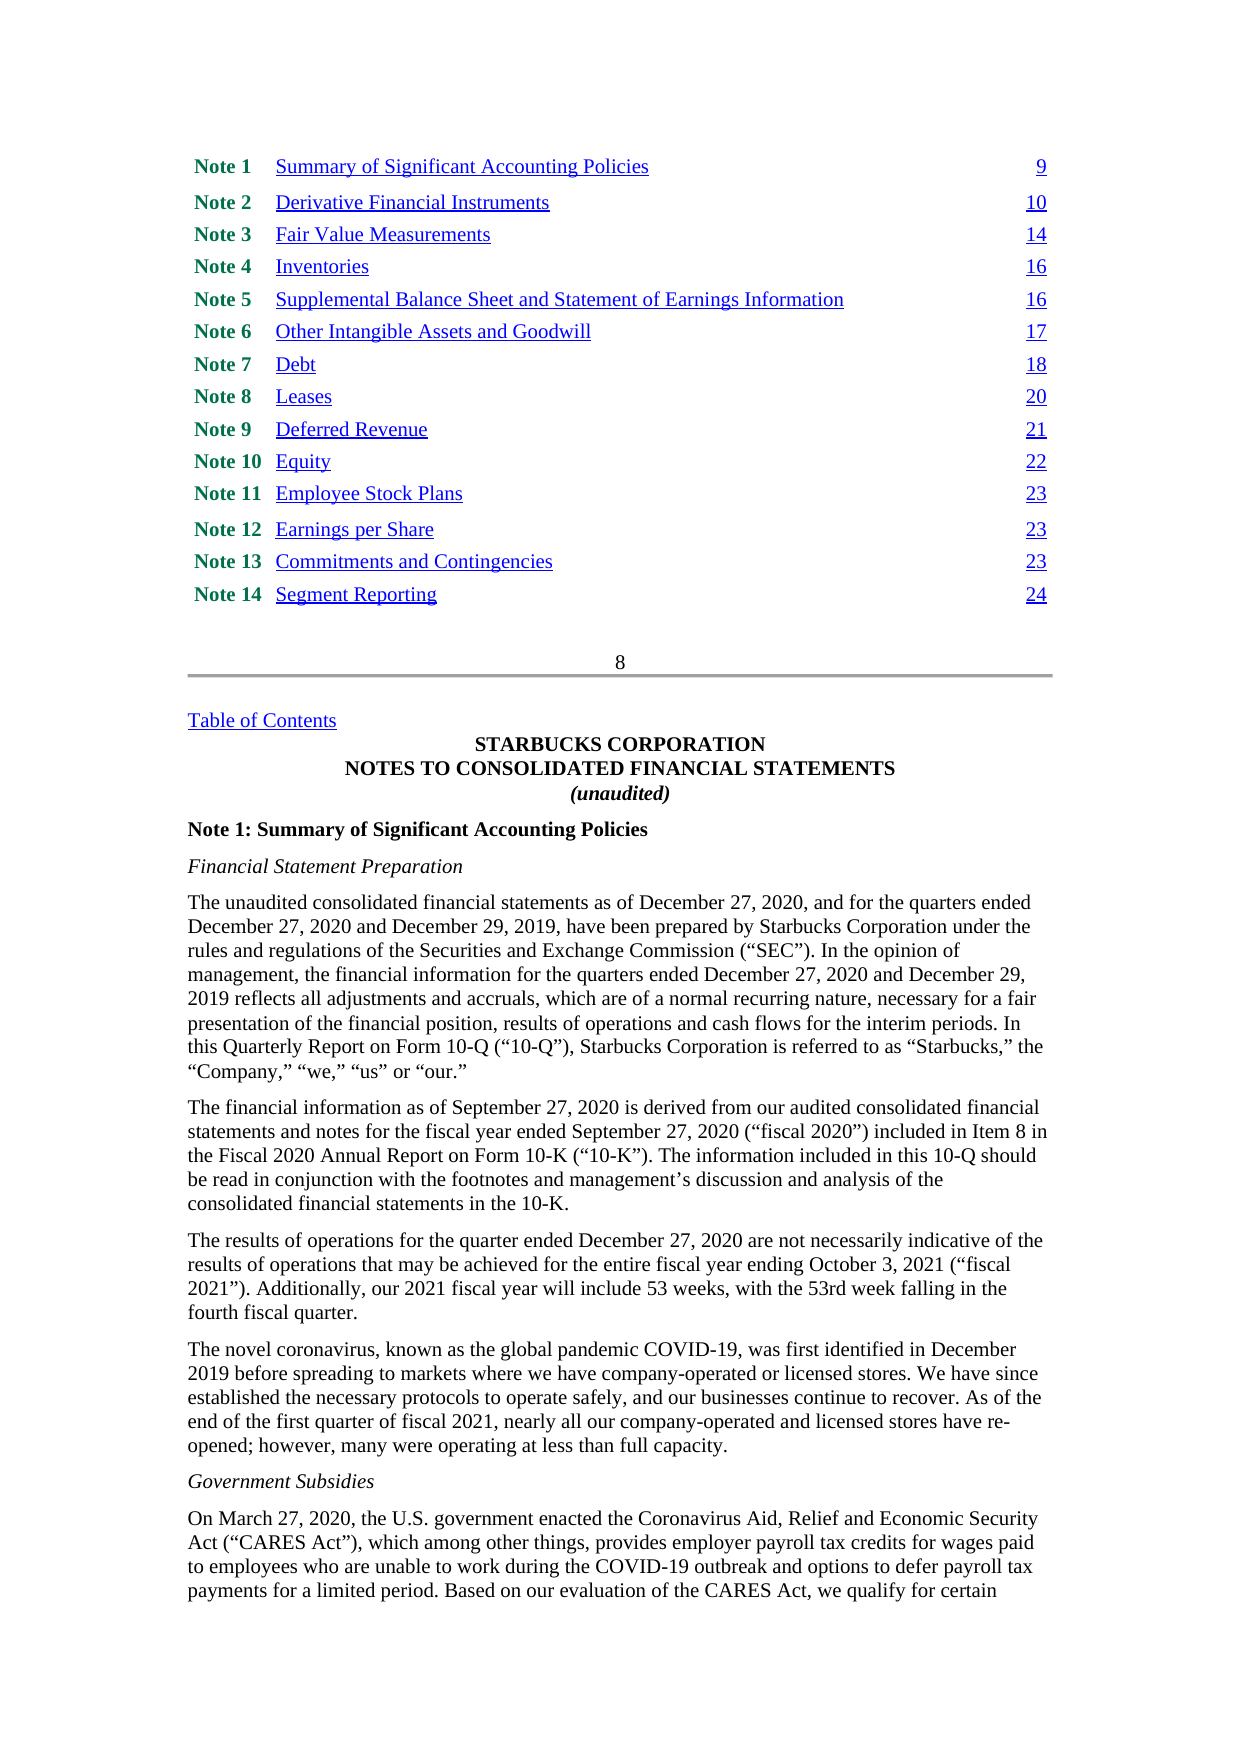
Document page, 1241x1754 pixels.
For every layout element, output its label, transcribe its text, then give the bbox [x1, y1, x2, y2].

text NOTES TO CONSOLIDATED FINANCIAL STATEMENTS [187, 756, 1053, 780]
text 8 [187, 650, 1053, 674]
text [187, 1506, 1053, 1602]
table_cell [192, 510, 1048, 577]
text (unaudited) [187, 780, 1053, 804]
text The financial information as of September 27, 2020 is derived from our audited consolidated financial statements and notes for the fiscal year ended September 27, 2020 (“fiscal 2020”) included in Item 8 in the Fiscal 2020 Annual Report on Form 10-K (“10-K”). The information included in this 10-Q should be read in conjunction with the footnotes and management’s discussion and analysis of the consolidated financial statements in the 10-K. [187, 1095, 1053, 1215]
text The novel coronavirus, known as the global pandemic COVID-19, was first identified in December 2019 before spreading to markets where we have company-operated or licensed stores. We have since established the necessary protocols to operate safely, and our businesses continue to recover. As of the end of the first quarter of fiscal 2021, nearly all our company-operated and licensed stores have re-opened; however, many were operating at less than full capacity. [187, 1337, 1053, 1457]
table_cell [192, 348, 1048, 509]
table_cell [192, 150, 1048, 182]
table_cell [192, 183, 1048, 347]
text STARBUCKS CORPORATION [187, 732, 1053, 756]
text Government Subsidies [187, 1469, 1053, 1493]
text The results of operations for the quarter ended December 27, 2020 are not necessarily indicative of the results of operations that may be achieved for the entire fiscal year ending October 3, 2021 (“fiscal 2021”). Additionally, our 2021 fiscal year will include 53 weeks, with the 53rd week falling in the fourth fiscal quarter. [187, 1228, 1053, 1324]
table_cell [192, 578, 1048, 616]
text Note 1: Summary of Significant Accounting Policies [187, 817, 1053, 841]
text The unaudited consolidated financial statements as of December 27, 2020, and for the quarters ended December 27, 2020 and December 29, 2019, have been prepared by Starbucks Corporation under the rules and regulations of the Securities and Exchange Commission (“SEC”). In the opinion of management, the financial information for the quarters ended December 27, 2020 and December 29, 2019 reflects all adjustments and accruals, which are of a normal recurring nature, necessary for a fair presentation of the financial position, results of operations and cash flows for the interim periods. In this Quarterly Report on Form 10-Q (“10-Q”), Starbucks Corporation is referred to as “Starbucks,” the “Company,” “we,” “us” or “our.” [187, 890, 1053, 1083]
text Financial Statement Preparation [187, 853, 1053, 878]
text Table of Contents [187, 708, 1053, 732]
